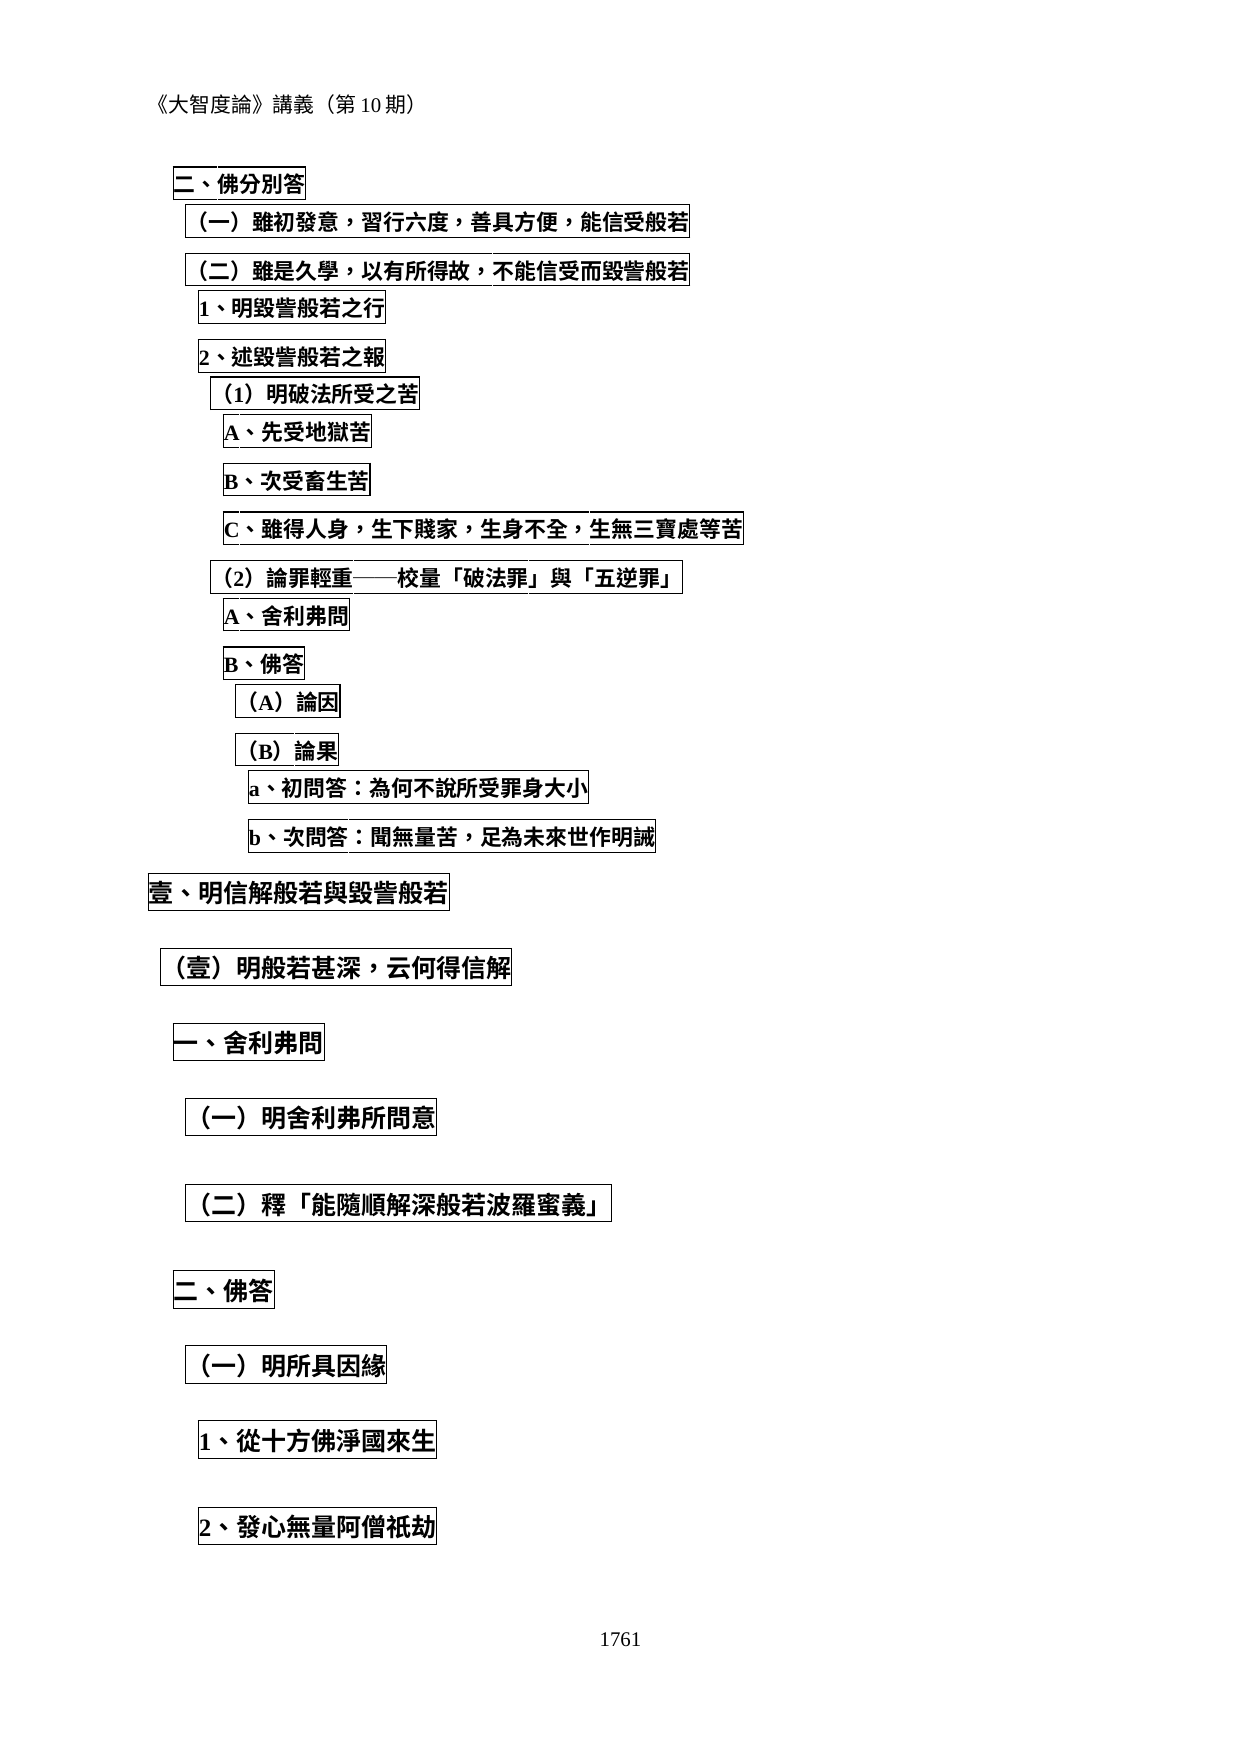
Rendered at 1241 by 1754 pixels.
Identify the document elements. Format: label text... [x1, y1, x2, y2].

text （二）雖是久學，以有所得故，不能信受而毀訾般若 [185, 251, 1092, 288]
text A、先受地獄苦 [223, 412, 1092, 449]
text （1）明破法所受之苦 [210, 374, 1092, 412]
text （一）雖初發意，習行六度，善具方便，能信受般若 [185, 202, 1092, 239]
text （一）明所具因緣 [185, 1327, 1092, 1402]
text B、次受畜生苦 [223, 461, 1092, 498]
text 一、舍利弗問 [173, 1004, 1092, 1079]
text （一）明舍利弗所問意 [185, 1079, 1092, 1154]
text （A）論因 [235, 682, 1092, 719]
text （二）釋「能隨順解深般若波羅蜜義」 [185, 1166, 1092, 1241]
text C、雖得人身，生下賤家，生身不全，生無三寶處等苦 [223, 509, 1092, 547]
text 二、佛答 [173, 1252, 1092, 1327]
text （2）論罪輕重──校量「破法罪」與「五逆罪」 [210, 558, 1092, 596]
text 1、從十方佛淨國來生 [198, 1402, 1092, 1477]
text 1、明毀訾般若之行 [198, 288, 1092, 326]
text A、舍利弗問 [223, 596, 1092, 633]
text 壹、明信解般若與毀訾般若 [148, 854, 1092, 929]
text 2、發心無量阿僧祇劫 [198, 1488, 1092, 1563]
text B、佛答 [223, 644, 1092, 682]
text 2、述毀訾般若之報 [198, 337, 1092, 374]
text （B）論果 [235, 731, 1092, 768]
text a、初問答：為何不說所受罪身大小 [248, 768, 1092, 806]
text b、次問答：聞無量苦，足為未來世作明誡 [248, 817, 1092, 854]
text 二、佛分別答 [173, 164, 1092, 202]
text （壹）明般若甚深，云何得信解 [160, 929, 1092, 1004]
